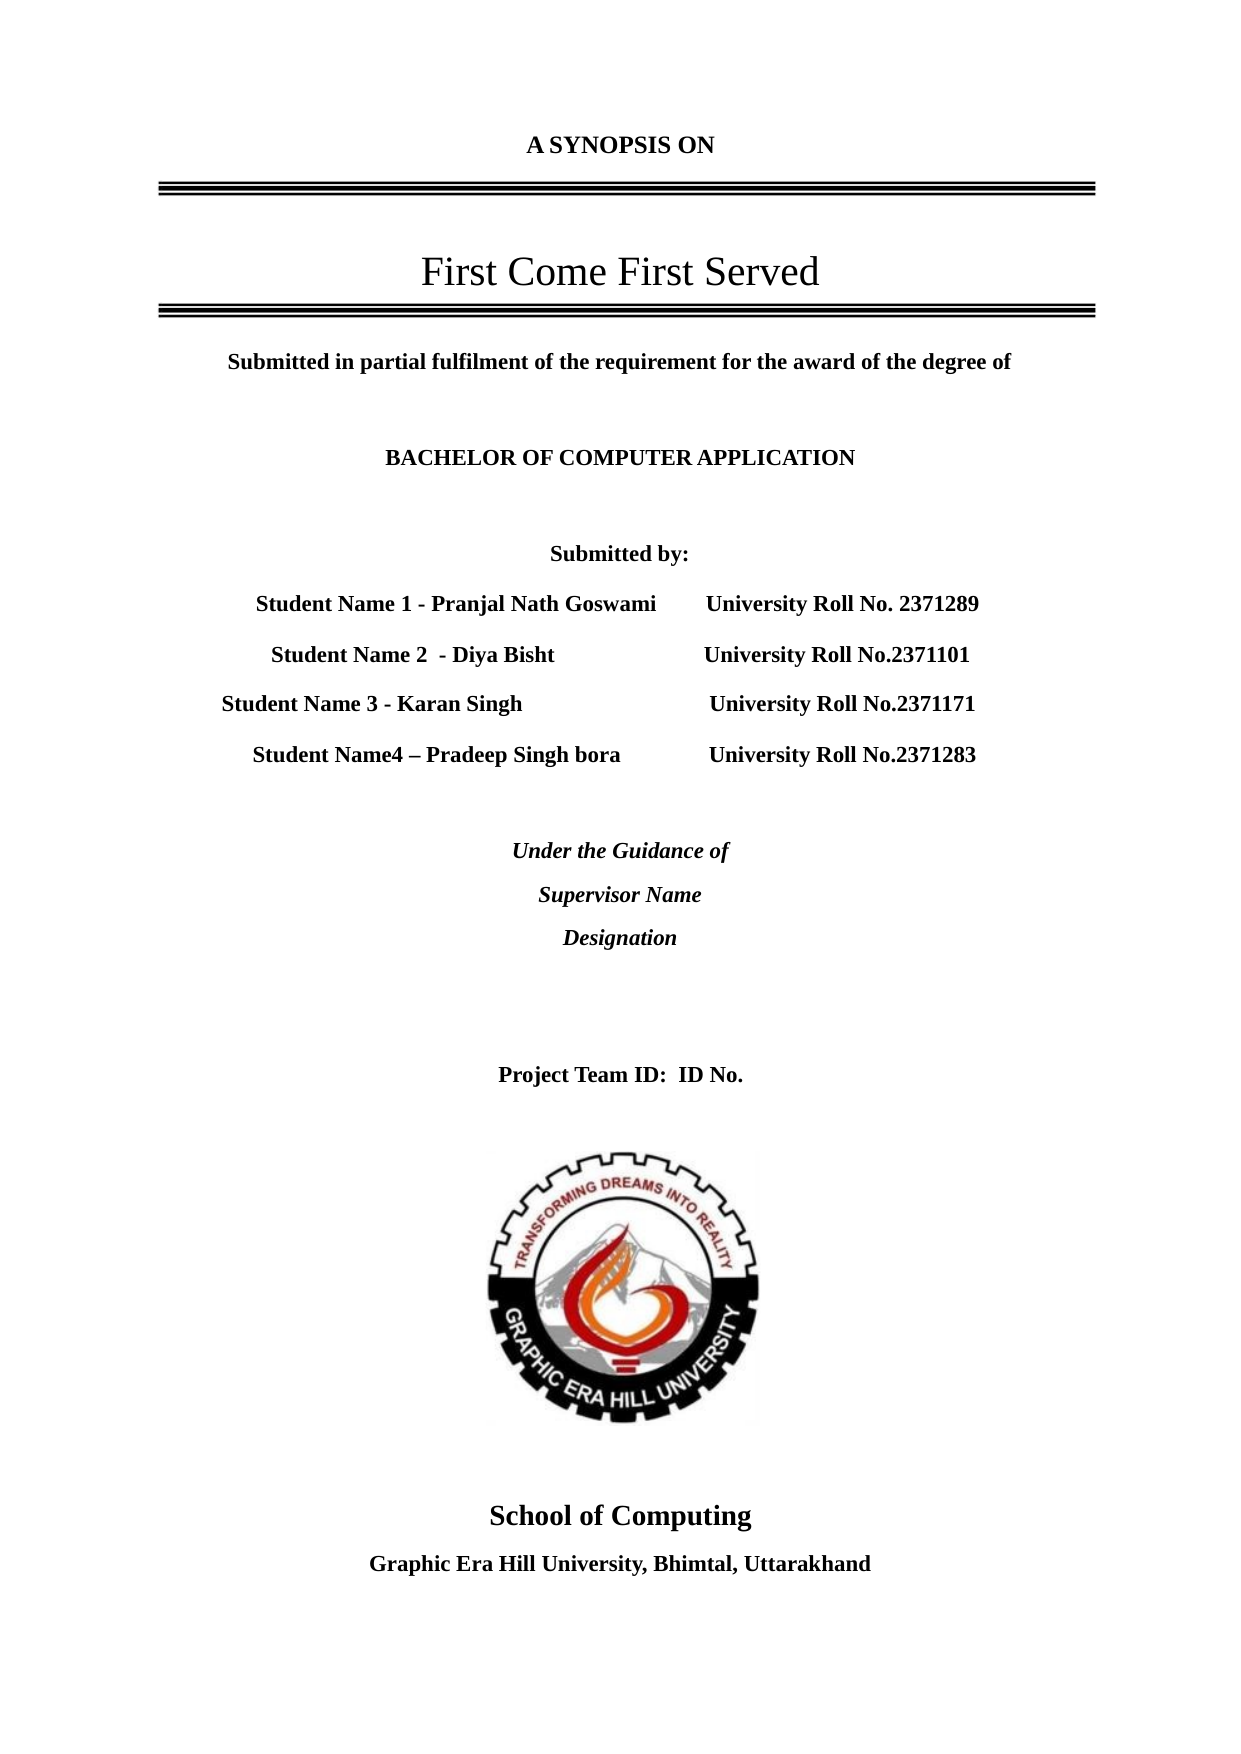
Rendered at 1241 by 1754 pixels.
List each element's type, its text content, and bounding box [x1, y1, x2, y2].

text Under the Guidance of [150, 838, 1090, 864]
text Submitted in partial fulfilment of the requirement for the award of the degree of [150, 348, 1089, 375]
picture [485, 1151, 761, 1426]
subtitle School of Computing [150, 1498, 1090, 1532]
text BACHELOR OF COMPUTER APPLICATION [150, 444, 1091, 471]
text Supervisor Name [150, 881, 1090, 907]
text Project Team ID: ID No. [150, 1061, 1091, 1087]
text Designation [150, 924, 1090, 950]
picture [156, 302, 1097, 319]
text Student Name 2 - Diya Bisht University Roll No.2371101 [150, 641, 1091, 667]
text Student Name 3 - Karan Singh University Roll No.2371171 [150, 690, 1097, 717]
text Submitted by: [150, 540, 1089, 567]
text Student Name 1 - Pranjal Nath Goswami University Roll No. 2371289 [150, 590, 1097, 617]
text A SYNOPSIS ON [150, 130, 1091, 158]
text First Come First Served [150, 247, 1090, 295]
picture [156, 180, 1097, 197]
text Student Name4 – Pradeep Singh bora University Roll No.2371283 [150, 741, 1097, 767]
text Graphic Era Hill University, Bhimtal, Uttarakhand [150, 1550, 1090, 1576]
